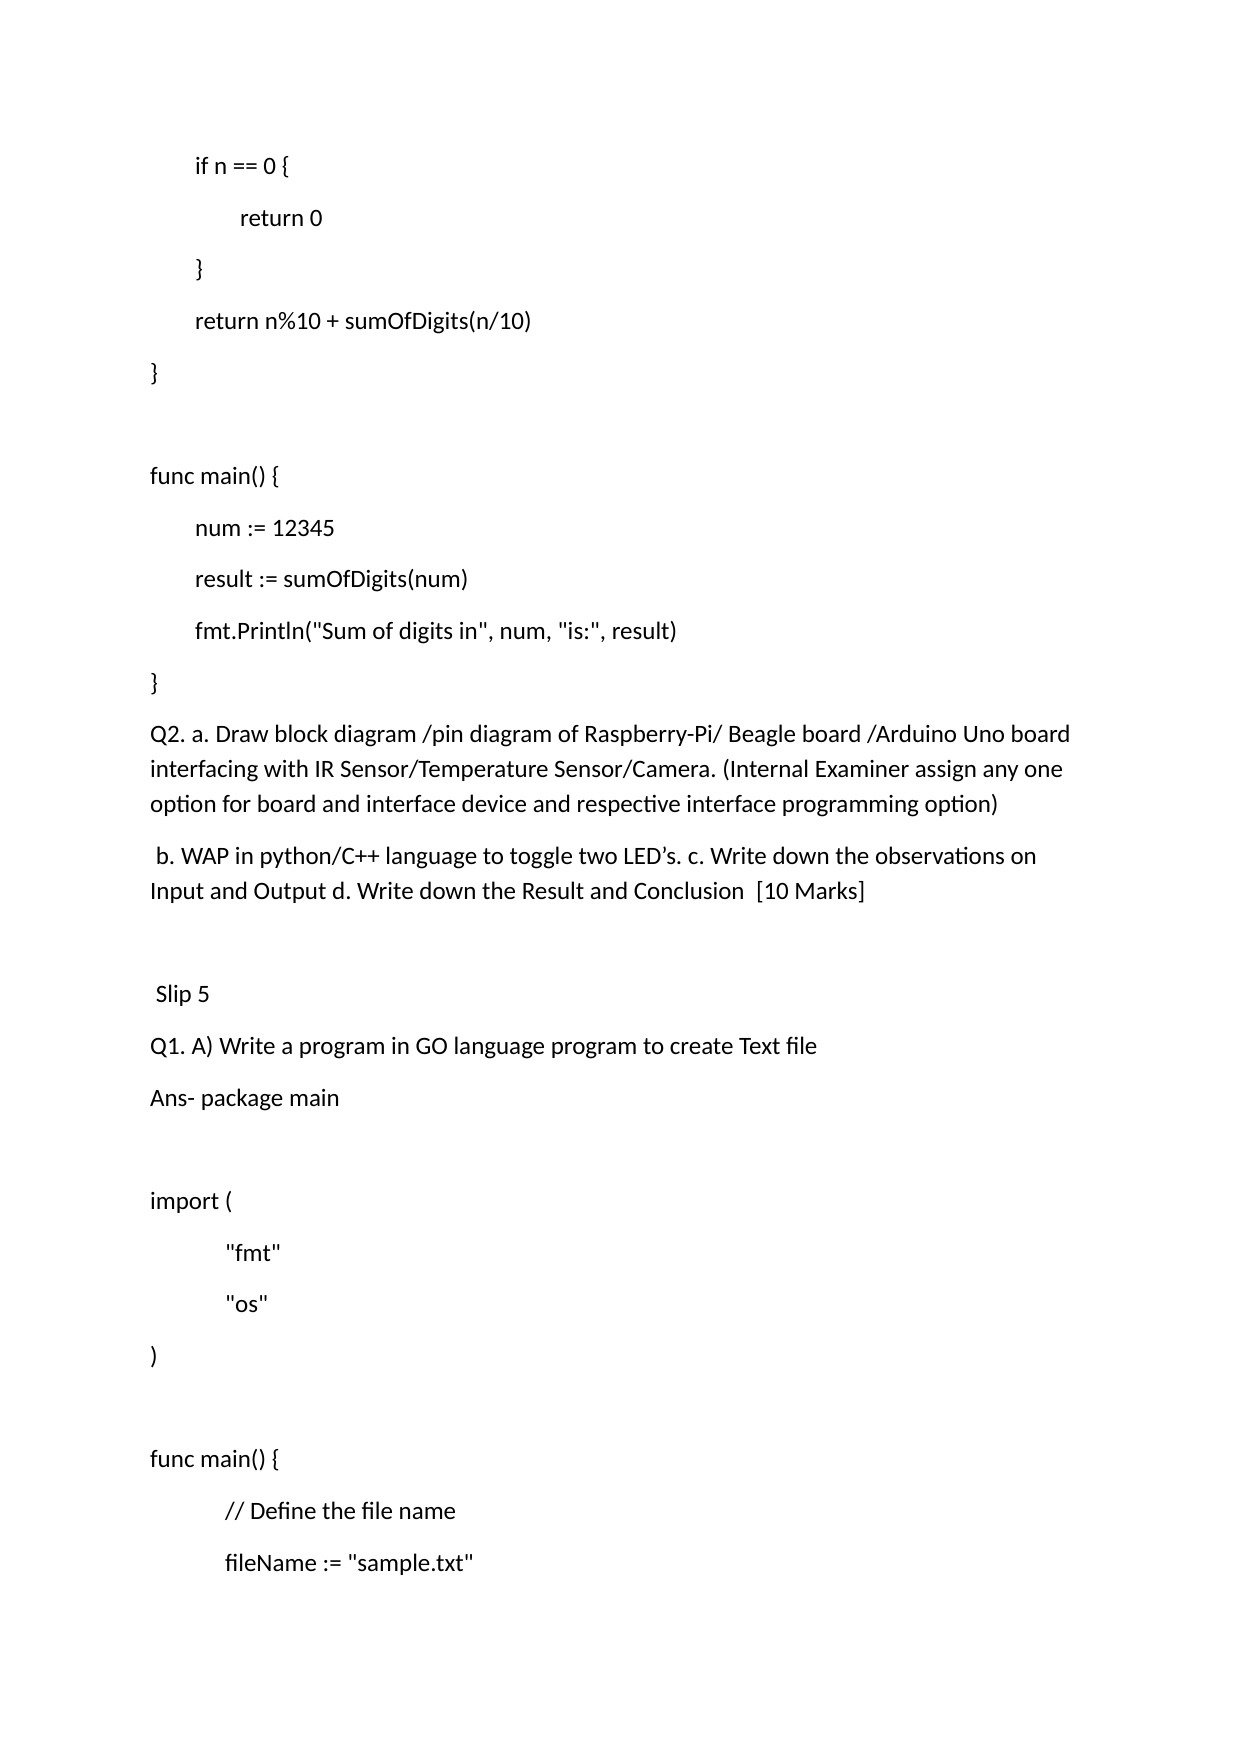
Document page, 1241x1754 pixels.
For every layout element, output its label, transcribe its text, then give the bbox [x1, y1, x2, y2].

text } [150, 253, 1090, 284]
text func main() { [150, 460, 1090, 491]
text "os" [150, 1288, 1090, 1319]
text Slip 5 [150, 978, 1090, 1009]
text fileName := "sample.txt" [150, 1547, 1090, 1577]
text Q2. a. Draw block diagram /pin diagram of Raspberry-Pi/ Beagle board /Arduino Uno board interfacing with IR Sensor/Temperature Sensor/Camera. (Internal Examiner assign any one option for board and interface device and respective interface programming option) [150, 718, 1090, 819]
text return n%10 + sumOfDigits(n/10) [150, 305, 1090, 336]
text ) [150, 1340, 1090, 1371]
text Q1. A) Write a program in GO language program to create Text file [150, 1030, 1090, 1061]
text fmt.Println("Sum of digits in", num, "is:", result) [150, 615, 1090, 646]
text if n == 0 { [150, 150, 1090, 181]
text num := 12345 [150, 512, 1090, 542]
text result := sumOfDigits(num) [150, 563, 1090, 594]
text "fmt" [150, 1237, 1090, 1267]
text } [150, 357, 1090, 387]
text } [150, 667, 1090, 697]
text import ( [150, 1185, 1090, 1216]
text Ans- package main [150, 1082, 1090, 1112]
text return 0 [150, 202, 1090, 232]
text // Define the file name [150, 1495, 1090, 1526]
text func main() { [150, 1443, 1090, 1474]
text b. WAP in python/C++ language to toggle two LED’s. c. Write down the observations on Input and Output d. Write down the Result and Conclusion [10 Marks] [150, 840, 1090, 906]
